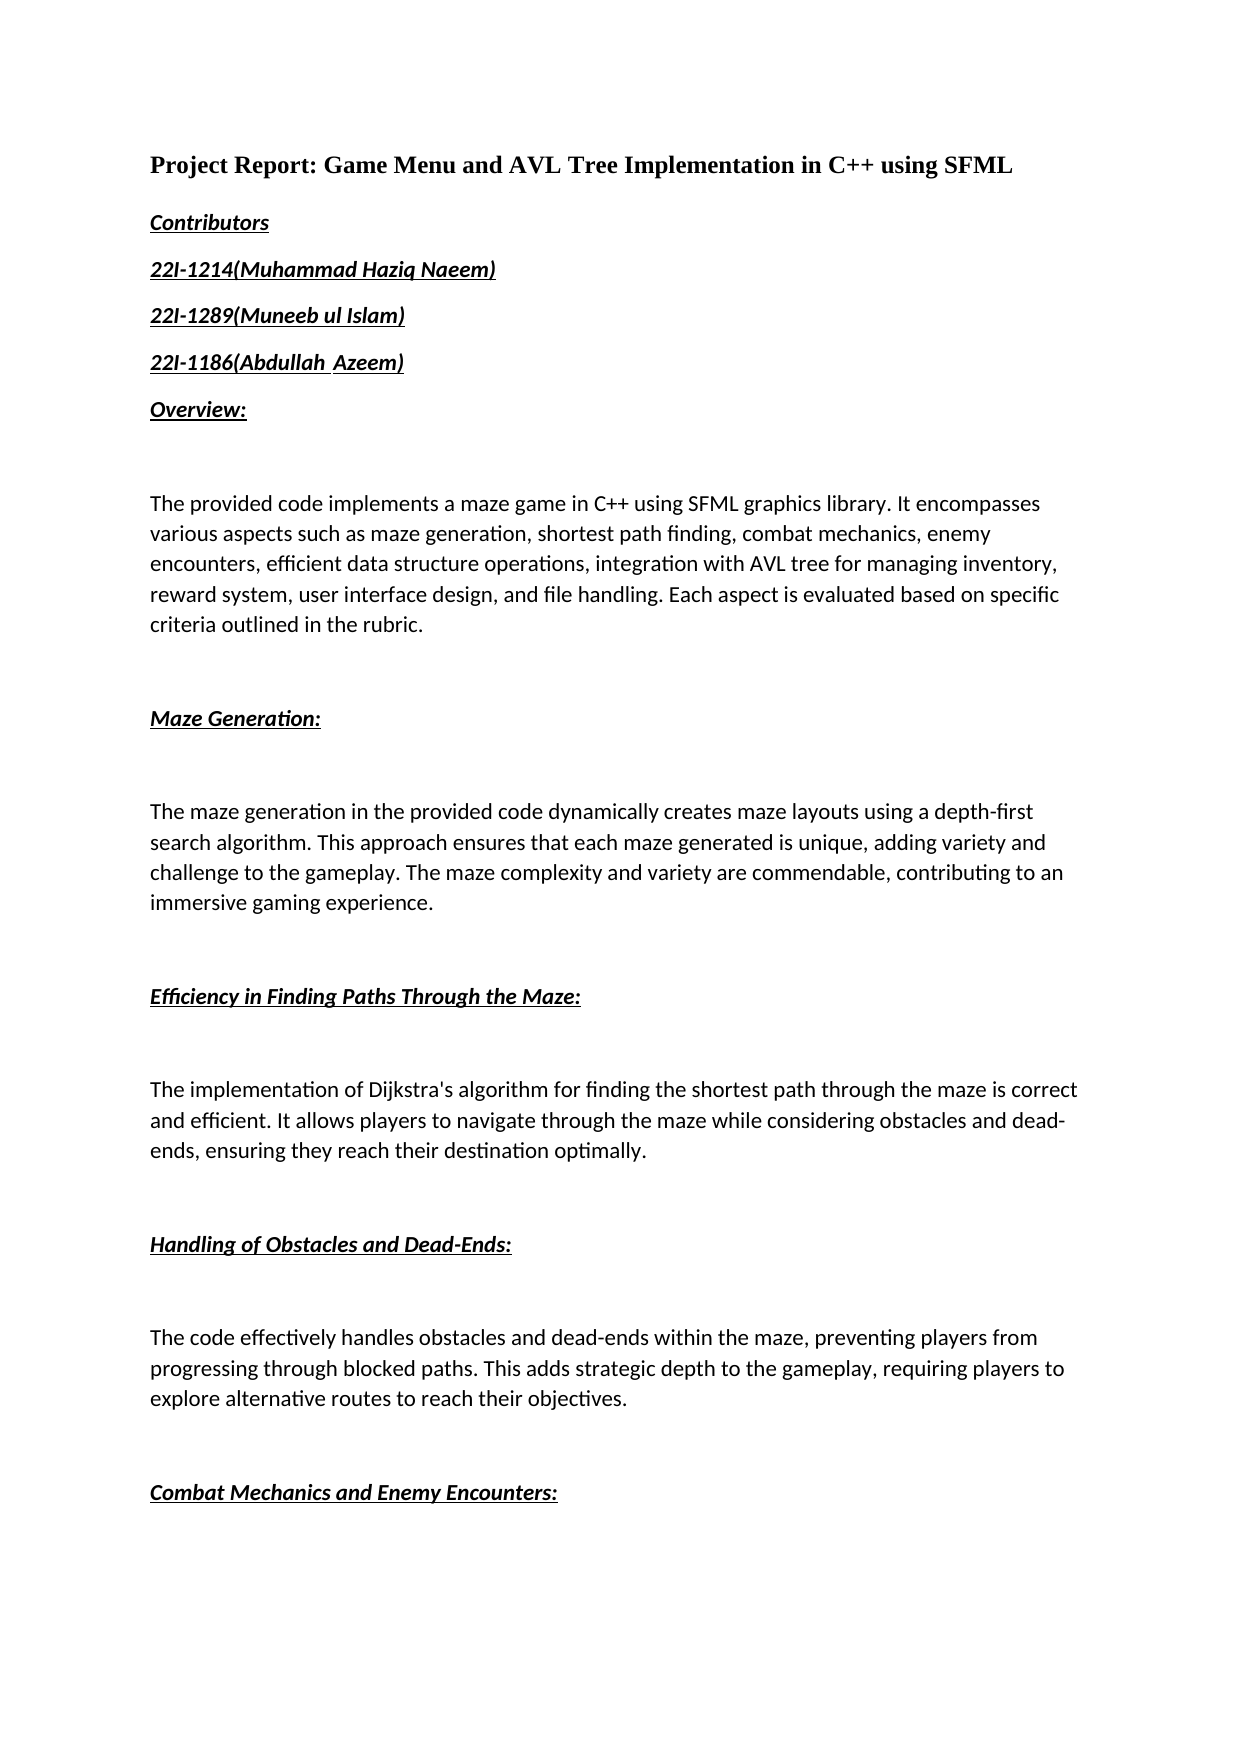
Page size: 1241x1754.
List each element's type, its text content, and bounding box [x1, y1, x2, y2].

text Combat Mechanics and Enemy Encounters: [150, 1478, 1090, 1506]
text Efficiency in Finding Paths Through the Maze: [150, 982, 1090, 1010]
text The maze generation in the provided code dynamically creates maze layouts using a depth-first search algorithm. This approach ensures that each maze generated is unique, adding variety and challenge to the gameplay. The maze complexity and variety are commendable, contributing to an immersive gaming experience. [150, 797, 1090, 916]
text 22I-1214(Muhammad Haziq Naeem) [150, 255, 1090, 283]
text 22I-1289(Muneeb ul Islam) [150, 302, 1090, 330]
text The code effectively handles obstacles and dead-ends within the maze, preventing players from progressing through blocked paths. This adds strategic depth to the gameplay, requiring players to explore alternative routes to reach their objectives. [150, 1323, 1090, 1412]
text Contributors [150, 208, 1090, 236]
text Project Report: Game Menu and AVL Tree Implementation in C++ using SFML [150, 150, 1090, 179]
text Overview: [150, 395, 1090, 423]
text Handling of Obstacles and Dead-Ends: [150, 1230, 1090, 1258]
text The provided code implements a maze game in C++ using SFML graphics library. It encompasses various aspects such as maze generation, shortest path finding, combat mechanics, enemy encounters, efficient data structure operations, integration with AVL tree for managing inventory, reward system, user interface design, and file handling. Each aspect is evaluated based on specific criteria outlined in the rubric. [150, 489, 1090, 638]
text 22I-1186(Abdullah Azeem) [150, 348, 1090, 377]
text Maze Generation: [150, 704, 1090, 732]
text The implementation of Dijkstra's algorithm for finding the shortest path through the maze is correct and efficient. It allows players to navigate through the maze while considering obstacles and dead-ends, ensuring they reach their destination optimally. [150, 1076, 1090, 1164]
